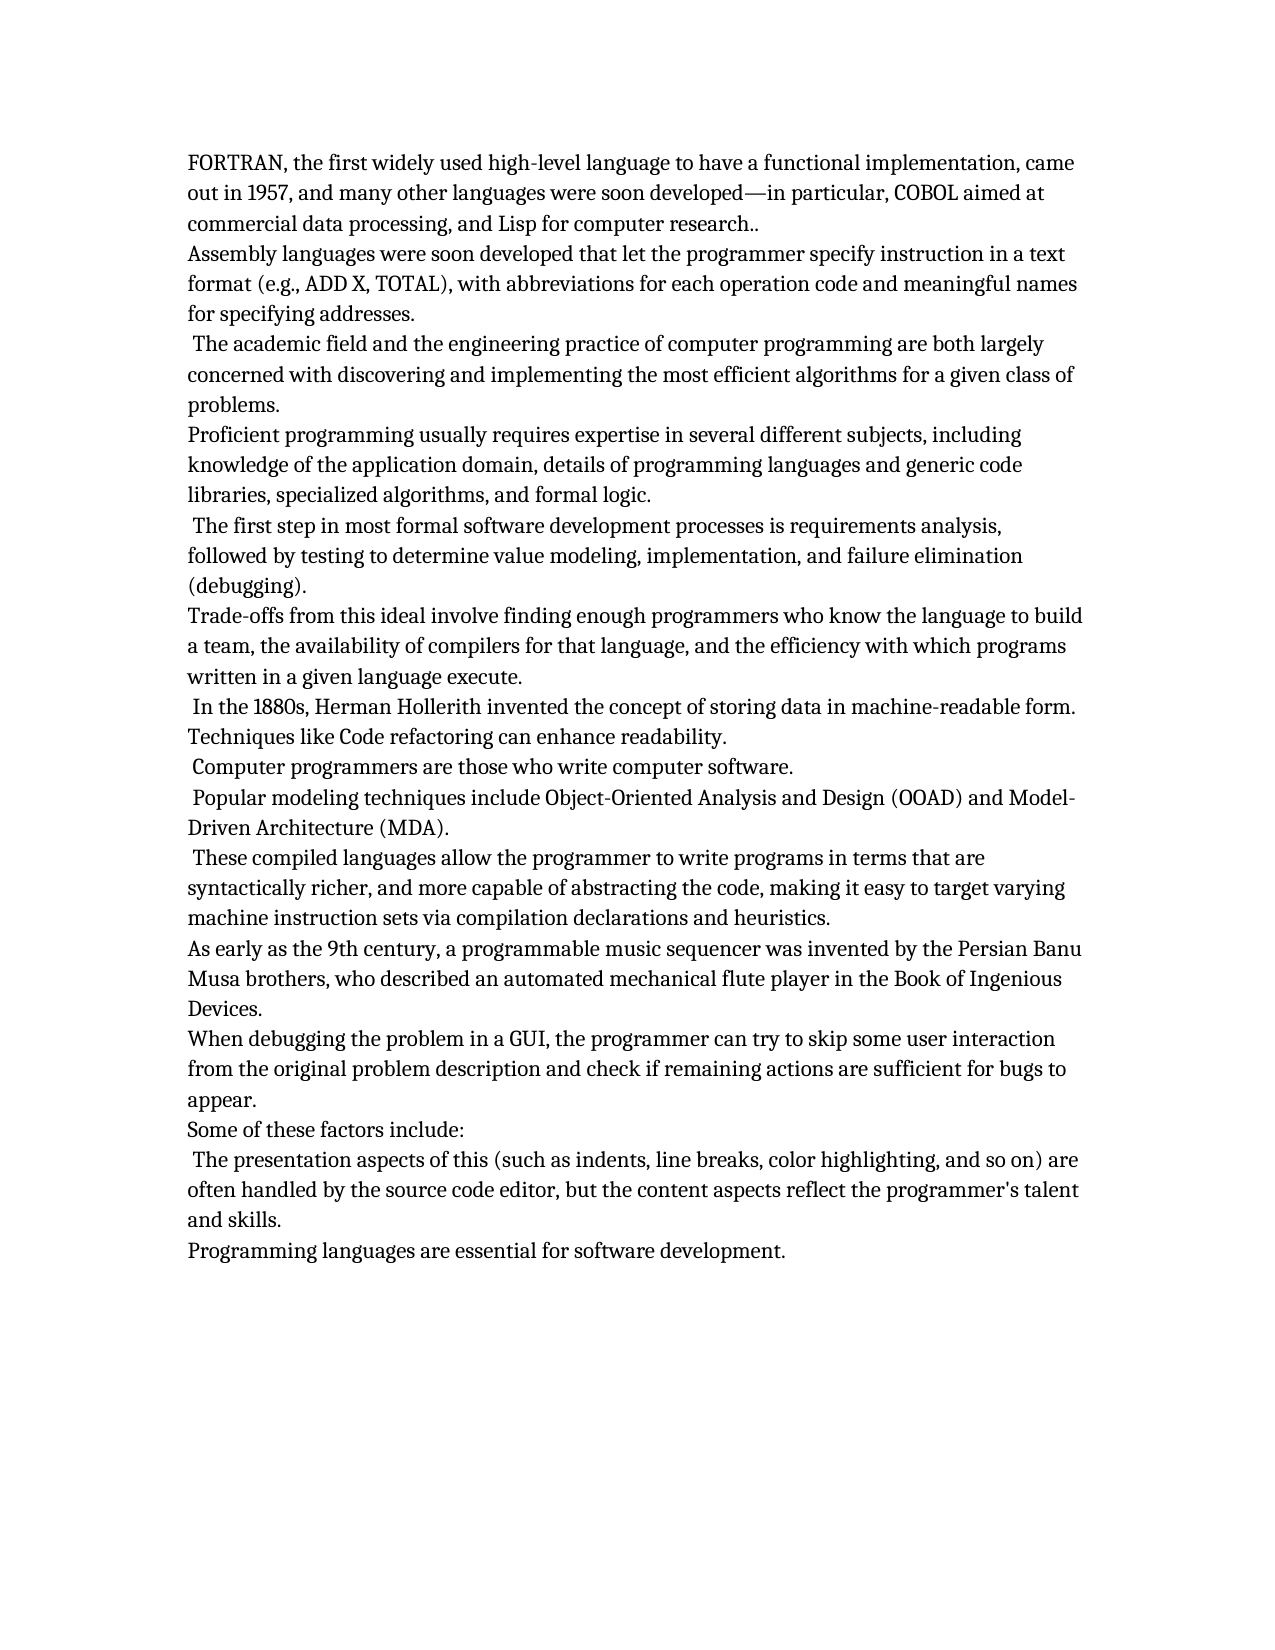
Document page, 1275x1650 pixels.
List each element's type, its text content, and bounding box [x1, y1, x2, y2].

text FORTRAN, the first widely used high-level language to have a functional implementation, came out in 1957, and many other languages were soon developed—in particular, COBOL aimed at commercial data processing, and Lisp for computer research.. Assembly languages were soon developed that let the programmer specify instruction in a text format (e.g., ADD X, TOTAL), with abbreviations for each operation code and meaningful names for specifying addresses. The academic field and the engineering practice of computer programming are both largely concerned with discovering and implementing the most efficient algorithms for a given class of problems. Proficient programming usually requires expertise in several different subjects, including knowledge of the application domain, details of programming languages and generic code libraries, specialized algorithms, and formal logic. The first step in most formal software development processes is requirements analysis, followed by testing to determine value modeling, implementation, and failure elimination (debugging). Trade-offs from this ideal involve finding enough programmers who know the language to build a team, the availability of compilers for that language, and the efficiency with which programs written in a given language execute. In the 1880s, Herman Hollerith invented the concept of storing data in machine-readable form. Techniques like Code refactoring can enhance readability. Computer programmers are those who write computer software. Popular modeling techniques include Object-Oriented Analysis and Design (OOAD) and Model-Driven Architecture (MDA). These compiled languages allow the programmer to write programs in terms that are syntactically richer, and more capable of abstracting the code, making it easy to target varying machine instruction sets via compilation declarations and heuristics. As early as the 9th century, a programmable music sequencer was invented by the Persian Banu Musa brothers, who described an automated mechanical flute player in the Book of Ingenious Devices. When debugging the problem in a GUI, the programmer can try to skip some user interaction from the original problem description and check if remaining actions are sufficient for bugs to appear. Some of these factors include: The presentation aspects of this (such as indents, line breaks, color highlighting, and so on) are often handled by the source code editor, but the content aspects reflect the programmer's talent and skills. Programming languages are essential for software development. [187, 150, 1087, 1264]
